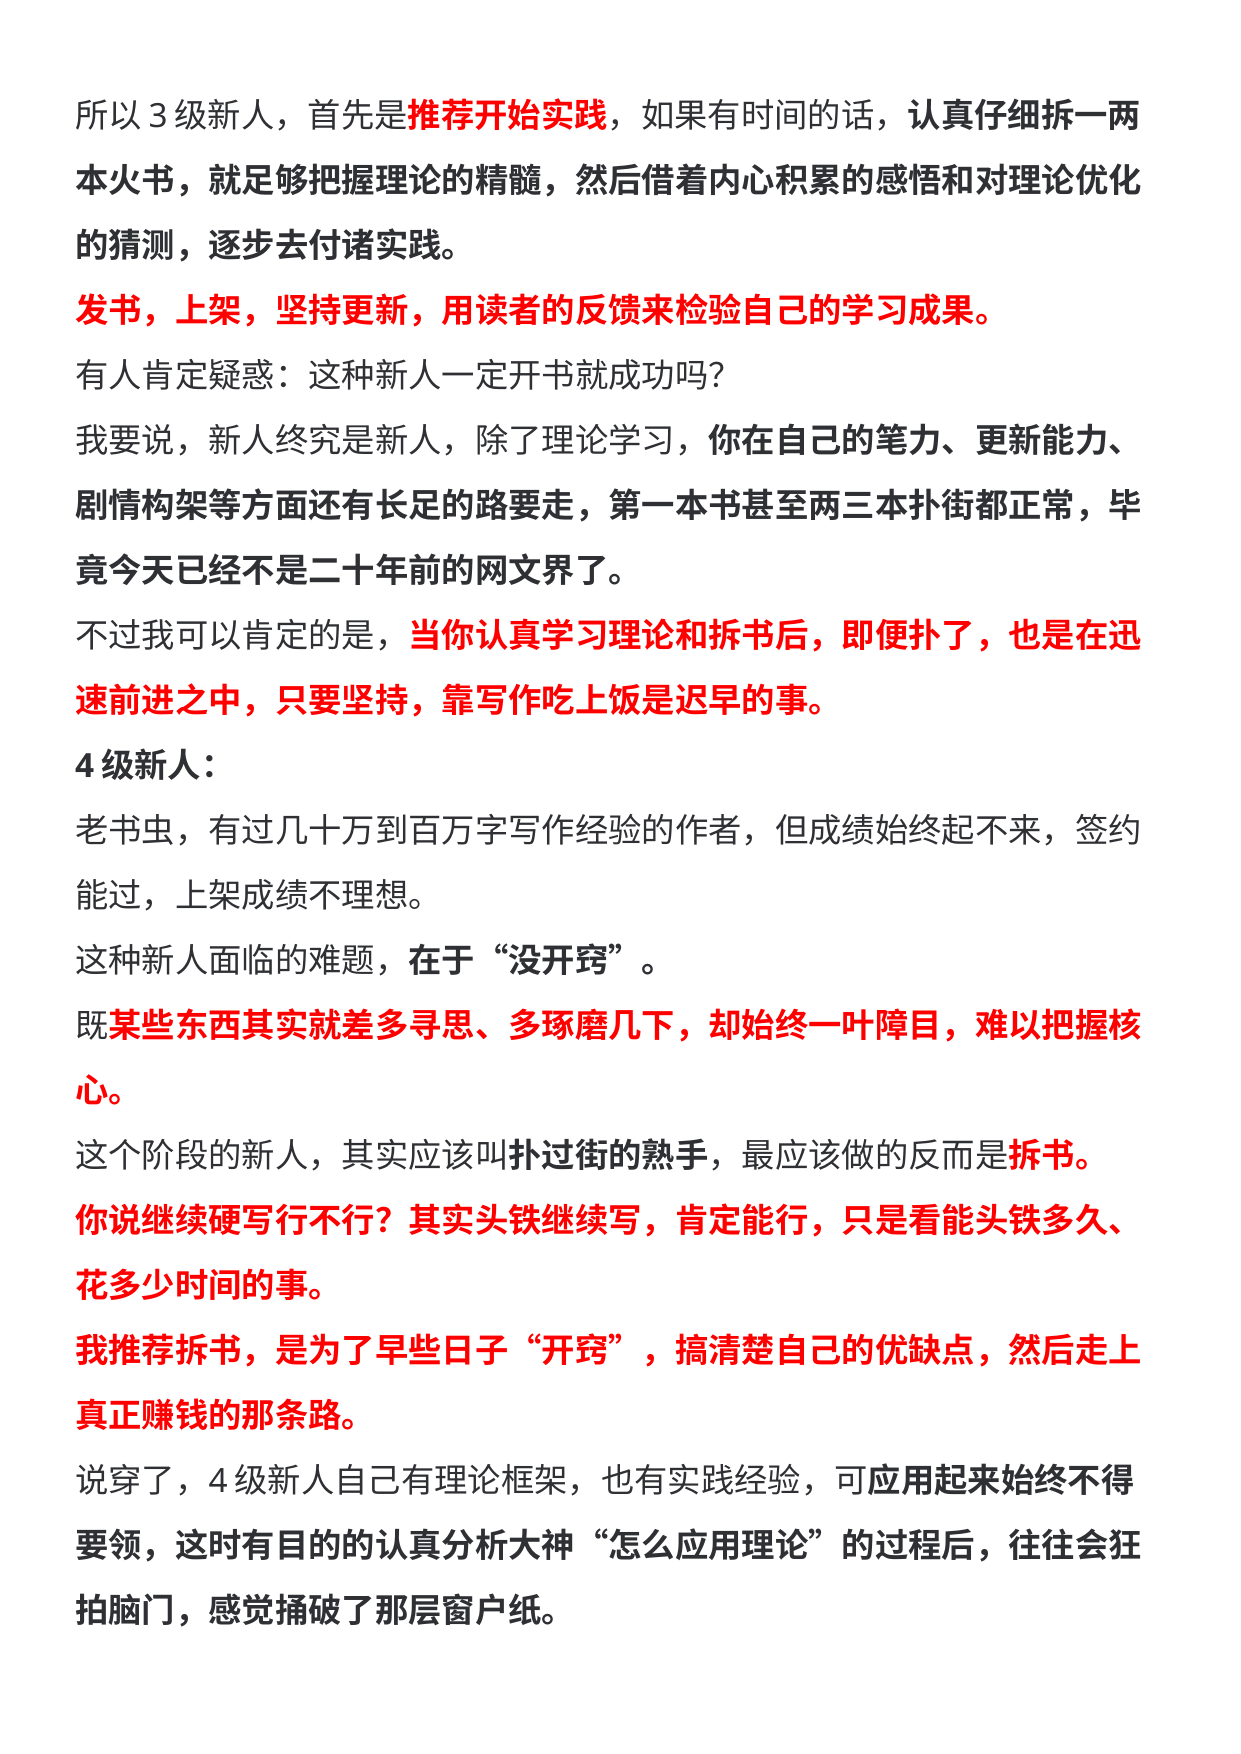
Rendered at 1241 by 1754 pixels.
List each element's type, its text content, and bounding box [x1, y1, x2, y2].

text 这个阶段的新人，其实应该叫扑过街的熟手，最应该做的反而是拆书。 [75, 1121, 1165, 1186]
text 你说继续硬写行不行？其实头铁继续写，肯定能行，只是看能头铁多久、花多少时间的事。 [75, 1186, 1165, 1316]
text 所以3级新人，首先是推荐开始实践，如果有时间的话，认真仔细拆一两本火书，就足够把握理论的精髓，然后借着内心积累的感悟和对理论优化的猜测，逐步去付诸实践。 [75, 81, 1165, 276]
text 既某些东西其实就差多寻思、多琢磨几下，却始终一叶障目，难以把握核心。 [75, 991, 1165, 1121]
text 我推荐拆书，是为了早些日子“开窍”，搞清楚自己的优缺点，然后走上真正赚钱的那条路。 [75, 1316, 1165, 1446]
text 发书，上架，坚持更新，用读者的反馈来检验自己的学习成果。 [75, 276, 1165, 341]
text 4级新人： [75, 731, 1165, 796]
text 我要说，新人终究是新人，除了理论学习，你在自己的笔力、更新能力、剧情构架等方面还有长足的路要走，第一本书甚至两三本扑街都正常，毕竟今天已经不是二十年前的网文界了。 [75, 406, 1165, 601]
text 说穿了，4级新人自己有理论框架，也有实践经验，可应用起来始终不得要领，这时有目的的认真分析大神“怎么应用理论”的过程后，往往会狂拍脑门，感觉捅破了那层窗户纸。 [75, 1446, 1165, 1641]
text 有人肯定疑惑：这种新人一定开书就成功吗？ [75, 341, 1165, 406]
text 老书虫，有过几十万到百万字写作经验的作者，但成绩始终起不来，签约能过，上架成绩不理想。 [75, 796, 1165, 926]
text 这种新人面临的难题，在于“没开窍”。 [75, 926, 1165, 991]
text 不过我可以肯定的是，当你认真学习理论和拆书后，即便扑了，也是在迅速前进之中，只要坚持，靠写作吃上饭是迟早的事。 [75, 601, 1165, 731]
